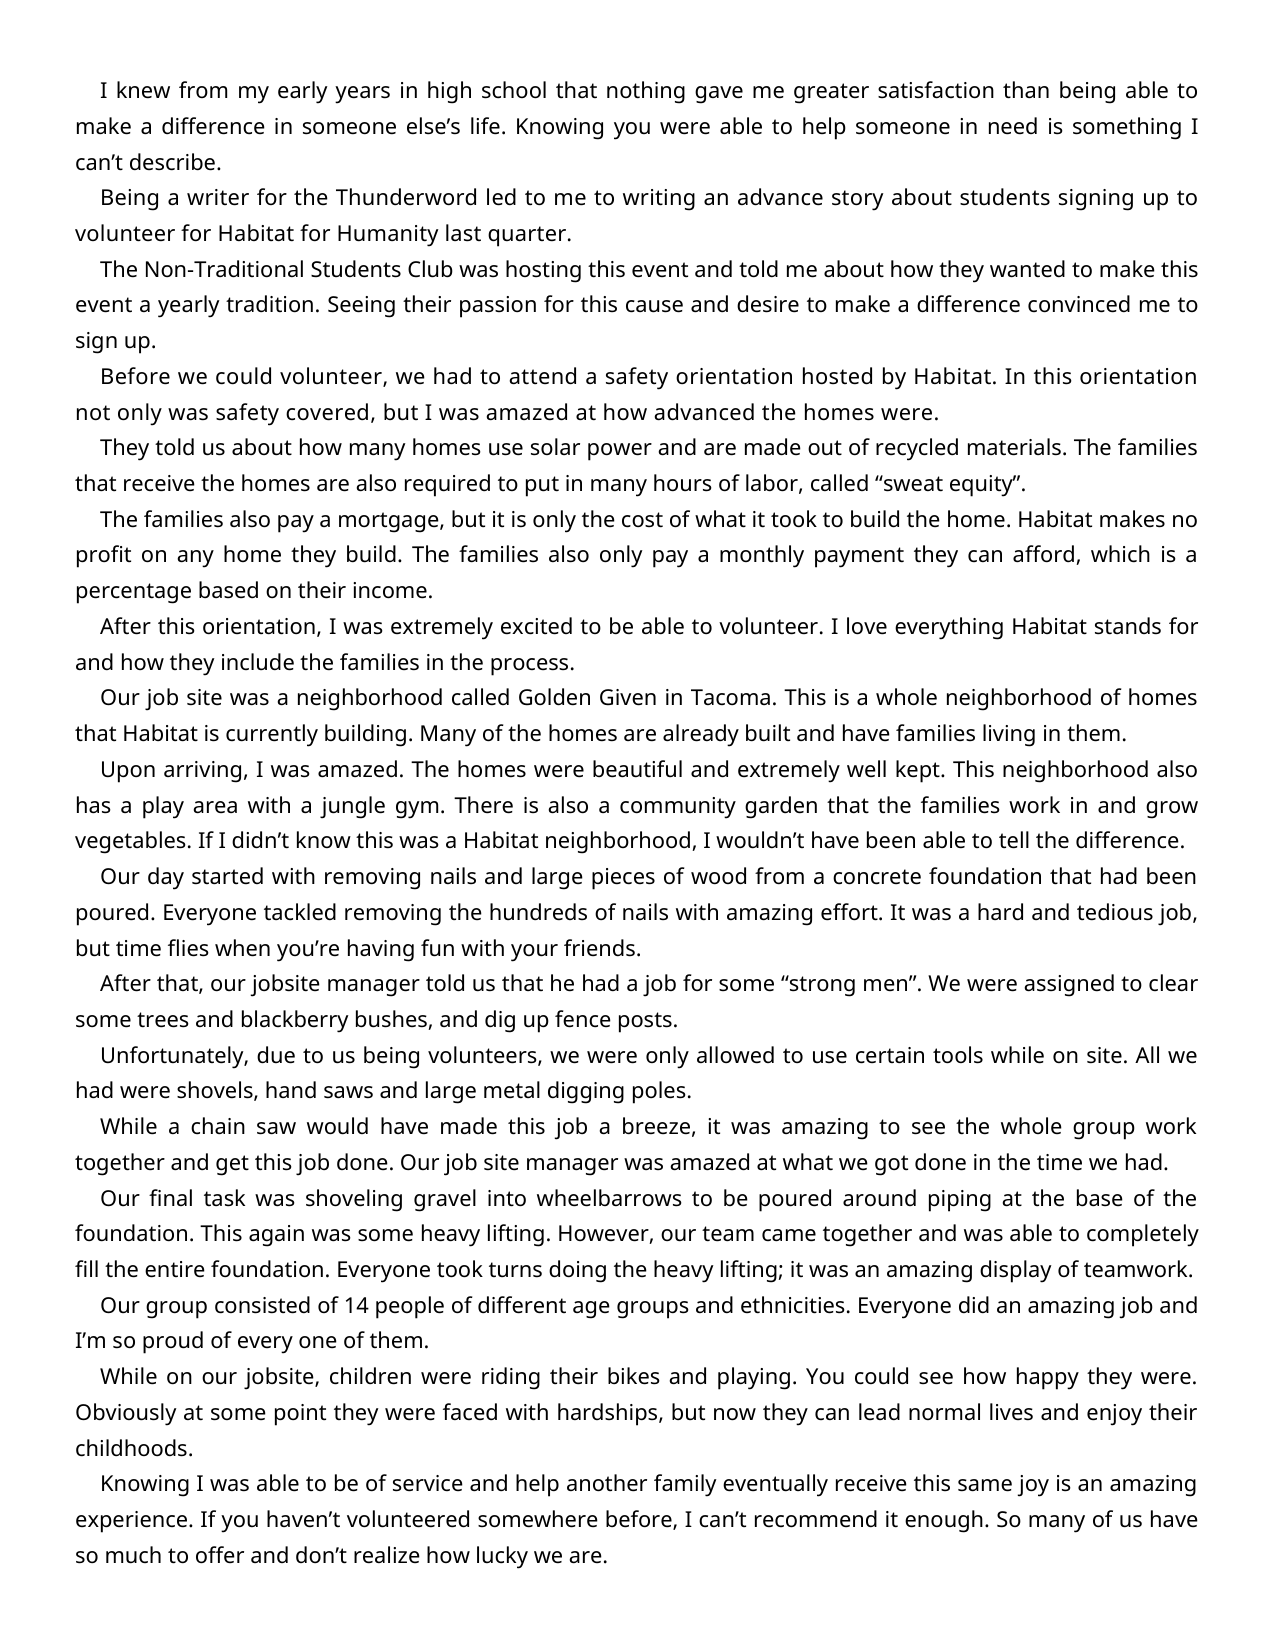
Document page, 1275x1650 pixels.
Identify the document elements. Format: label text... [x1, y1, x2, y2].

text While on our jobsite, children were riding their bikes and playing. You could see how happy they were. Obviously at some point they were faced with hardships, but now they can lead normal lives and enjoy their childhoods. [75, 1361, 1200, 1462]
text The families also pay a mortgage, but it is only the cost of what it took to build the home. Habitat makes no profit on any home they build. The families also only pay a monthly payment they can afford, which is a percentage based on their income. [75, 504, 1200, 605]
text Upon arriving, I was amazed. The homes were beautiful and extremely well kept. This neighborhood also has a play area with a jungle gym. There is also a community garden that the families work in and grow vegetables. If I didn’t know this was a Habitat neighborhood, I wouldn’t have been able to tell the difference. [75, 754, 1200, 855]
text After that, our jobsite manager told us that he had a job for some “strong men”. We were assigned to clear some trees and blackberry bushes, and dig up fence posts. [75, 968, 1200, 1034]
text The Non-Traditional Students Club was hosting this event and told me about how they wanted to make this event a yearly tradition. Seeing their passion for this cause and desire to make a difference convinced me to sign up. [75, 254, 1200, 355]
text Our final task was shoveling gravel into wheelbarrows to be poured around piping at the base of the foundation. This again was some heavy lifting. However, our team came together and was able to completely fill the entire foundation. Everyone took turns doing the heavy lifting; it was an amazing display of teamwork. [75, 1183, 1200, 1284]
text After this orientation, I was extremely excited to be able to volunteer. I love everything Habitat stands for and how they include the families in the process. [75, 611, 1200, 676]
text They told us about how many homes use solar power and are made out of recycled materials. The families that receive the homes are also required to put in many hours of labor, called “sweat equity”. [75, 432, 1200, 498]
text Knowing I was able to be of service and help another family eventually receive this same joy is an amazing experience. If you haven’t volunteered somewhere before, I can’t recommend it enough. So many of us have so much to offer and don’t realize how lucky we are. [75, 1468, 1200, 1570]
text Our job site was a neighborhood called Golden Given in Tacoma. This is a whole neighborhood of homes that Habitat is currently building. Many of the homes are already built and have families living in them. [75, 682, 1200, 748]
text Our day started with removing nails and large pieces of wood from a concrete foundation that had been poured. Everyone tackled removing the hundreds of nails with amazing effort. It was a hard and tedious job, but time flies when you’re having fun with your friends. [75, 861, 1200, 962]
text Unfortunately, due to us being volunteers, we were only allowed to use certain tools while on site. All we had were shovels, hand saws and large metal digging poles. [75, 1040, 1200, 1105]
text Being a writer for the Thunderword led to me to writing an advance story about students signing up to volunteer for Habitat for Humanity last quarter. [75, 182, 1200, 248]
text While a chain saw would have made this job a breeze, it was amazing to see the whole group work together and get this job done. Our job site manager was amazed at what we got done in the time we had. [75, 1111, 1200, 1177]
text Before we could volunteer, we had to attend a safety orientation hosted by Habitat. In this orientation not only was safety covered, but I was amazed at how advanced the homes were. [75, 361, 1200, 426]
text I knew from my early years in high school that nothing gave me greater satisfaction than being able to make a difference in someone else’s life. Knowing you were able to help someone in need is something I can’t describe. [75, 75, 1200, 176]
text Our group consisted of 14 people of different age groups and ethnicities. Everyone did an amazing job and I’m so proud of every one of them. [75, 1290, 1200, 1355]
